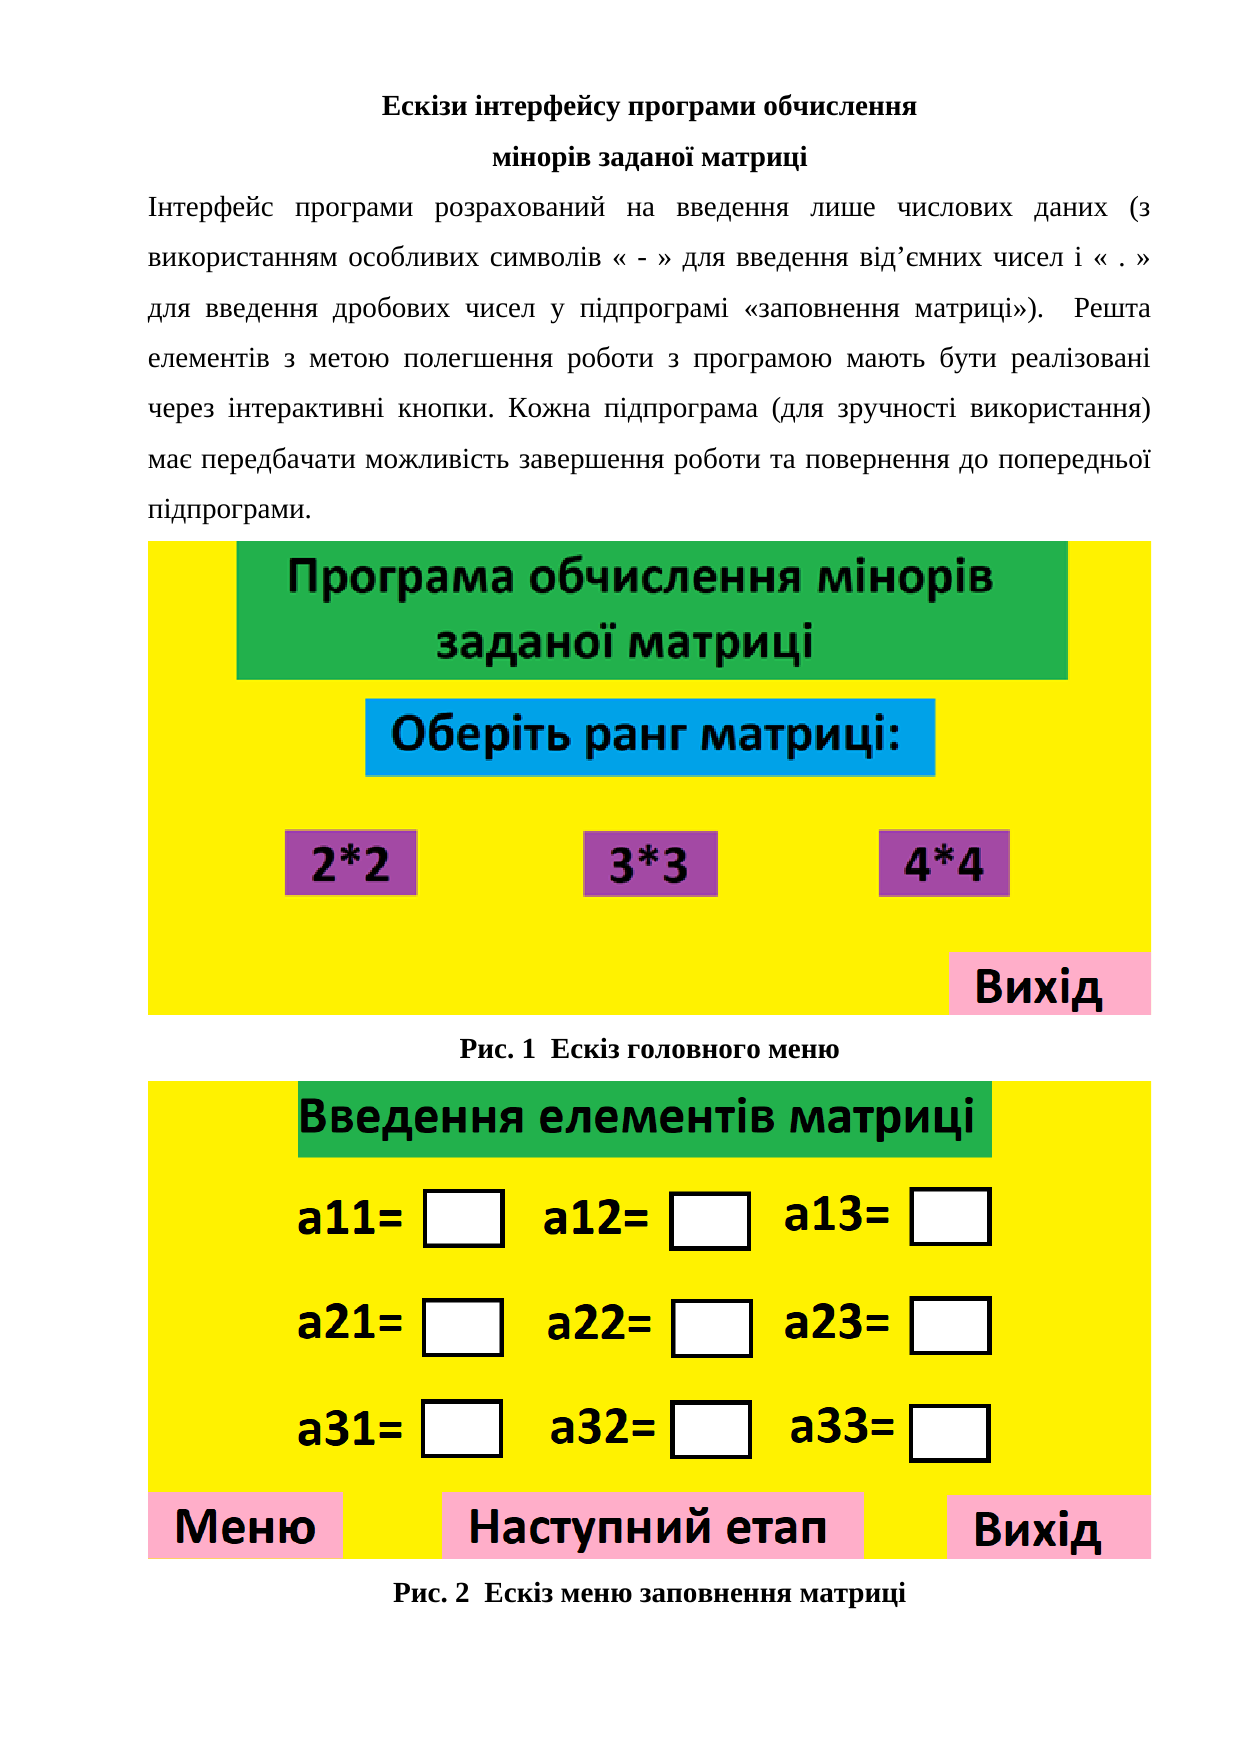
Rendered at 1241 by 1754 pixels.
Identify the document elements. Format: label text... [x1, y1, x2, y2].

picture [148, 541, 1152, 1015]
text Рис. 1 Ескіз головного меню [148, 1031, 1152, 1081]
text мінорів заданої матриці [148, 139, 1152, 172]
picture [148, 1081, 1152, 1559]
text Ескізи інтерфейсу програми обчислення [148, 88, 1152, 122]
text Інтерфейс програми розрахований на введення лише числових даних (з використанням особливих символів « - » для введення від’ємних чисел і « . » для введення дробових чисел у підпрограмі «заповнення матриці»). Решта елементів з метою полегшення роботи з програмою мають бути реалізовані через інтерактивні кнопки. Кожна підпрограма (для зручності використання) має передбачати можливість завершення роботи та повернення до попередньої підпрограми. [148, 189, 1152, 524]
text Рис. 2 Ескіз меню заповнення матриці [148, 1575, 1152, 1609]
